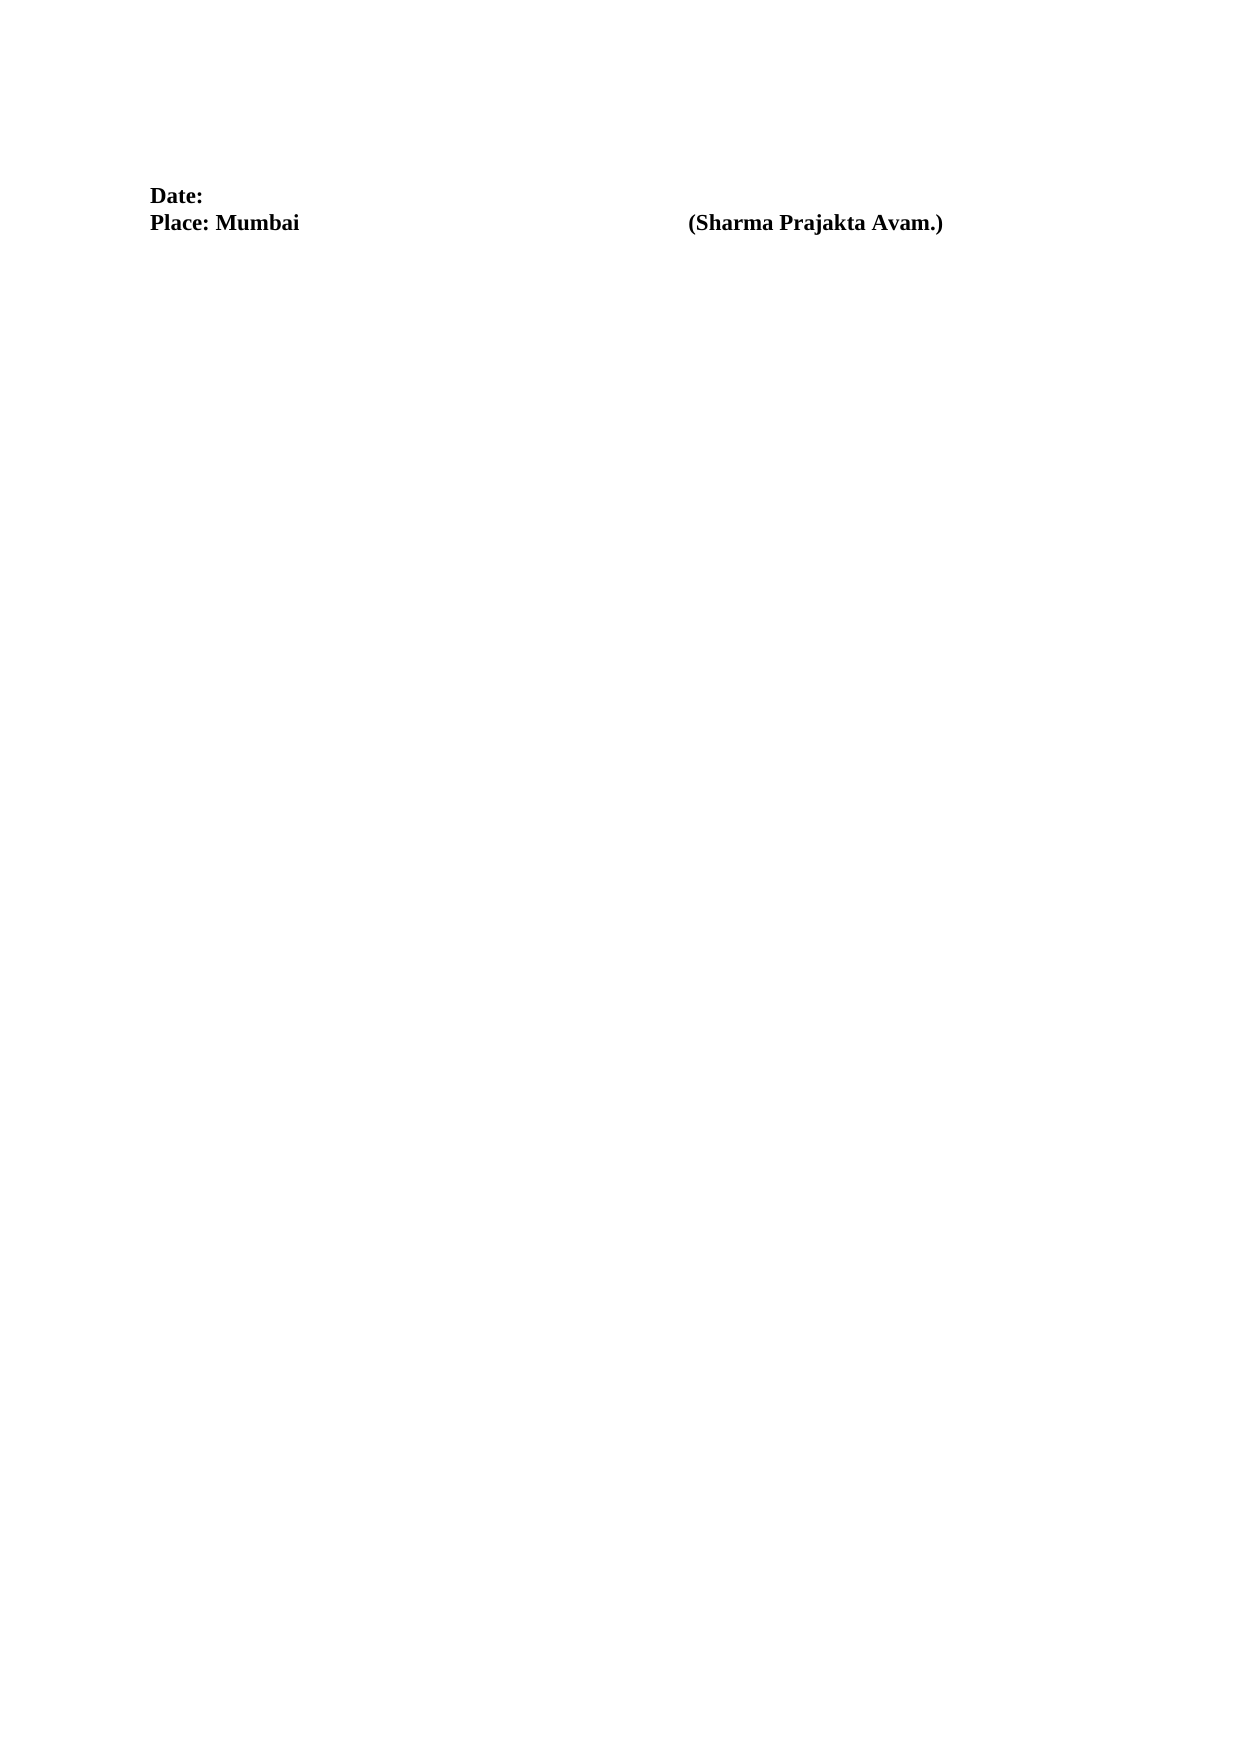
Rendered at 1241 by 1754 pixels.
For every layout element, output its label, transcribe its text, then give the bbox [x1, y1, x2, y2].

text Place: Mumbai (Sharma Prajakta Avam.) [150, 209, 1090, 235]
text Date: [150, 182, 1090, 209]
